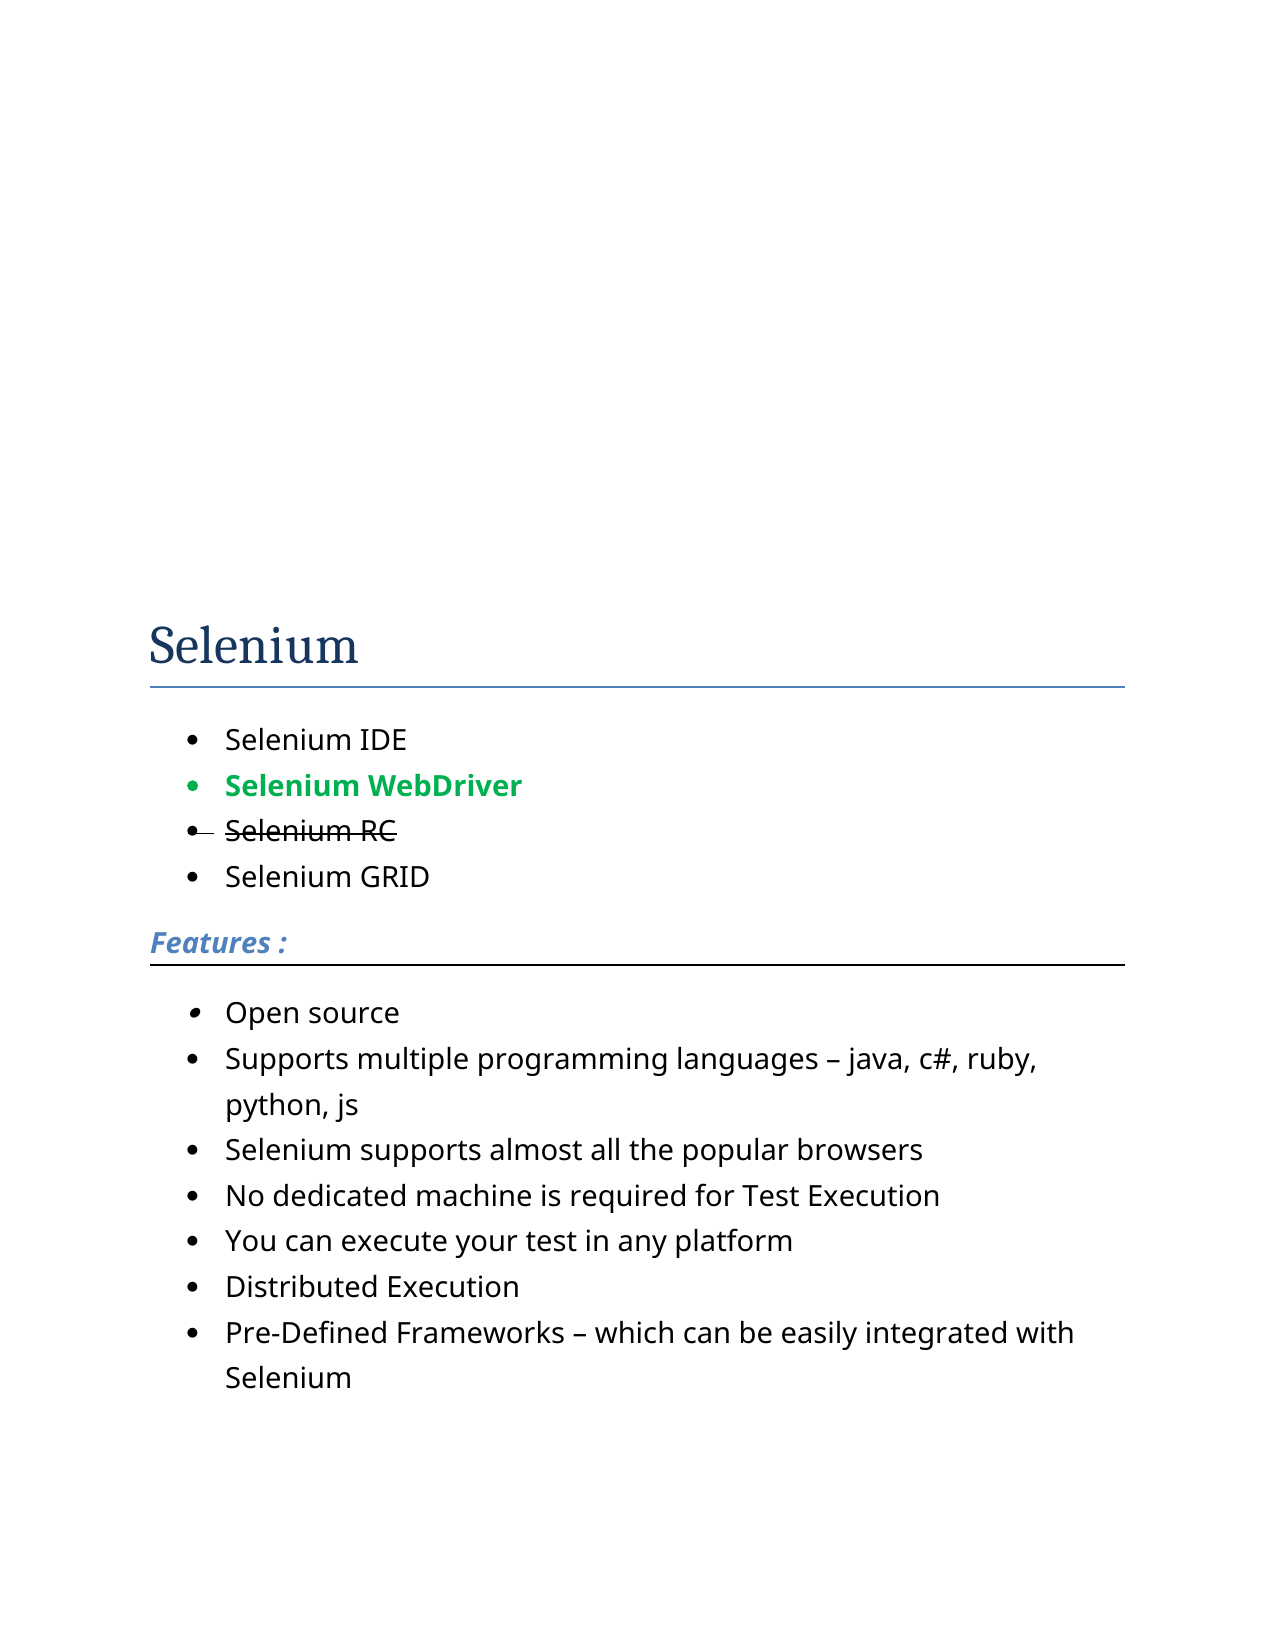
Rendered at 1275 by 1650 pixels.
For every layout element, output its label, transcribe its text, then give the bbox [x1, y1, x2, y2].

list You can execute your test in any platform [187, 1221, 1125, 1260]
list Pre-Defined Frameworks – which can be easily integrated with Selenium [187, 1312, 1125, 1397]
title Selenium [150, 615, 1125, 686]
list Selenium WebDriver [187, 765, 1125, 804]
list Supports multiple programming languages – java, c#, ruby, python, js [187, 1038, 1125, 1123]
list Selenium GRID [187, 856, 1125, 896]
list Distributed Execution [187, 1266, 1125, 1306]
list Selenium RC [187, 810, 1125, 850]
list Selenium supports almost all the popular browsers [187, 1129, 1125, 1169]
list Open source [187, 993, 1125, 1032]
list No dedicated machine is required for Test Execution [187, 1175, 1125, 1215]
list Selenium IDE [187, 719, 1125, 759]
text Features : [150, 922, 1125, 964]
